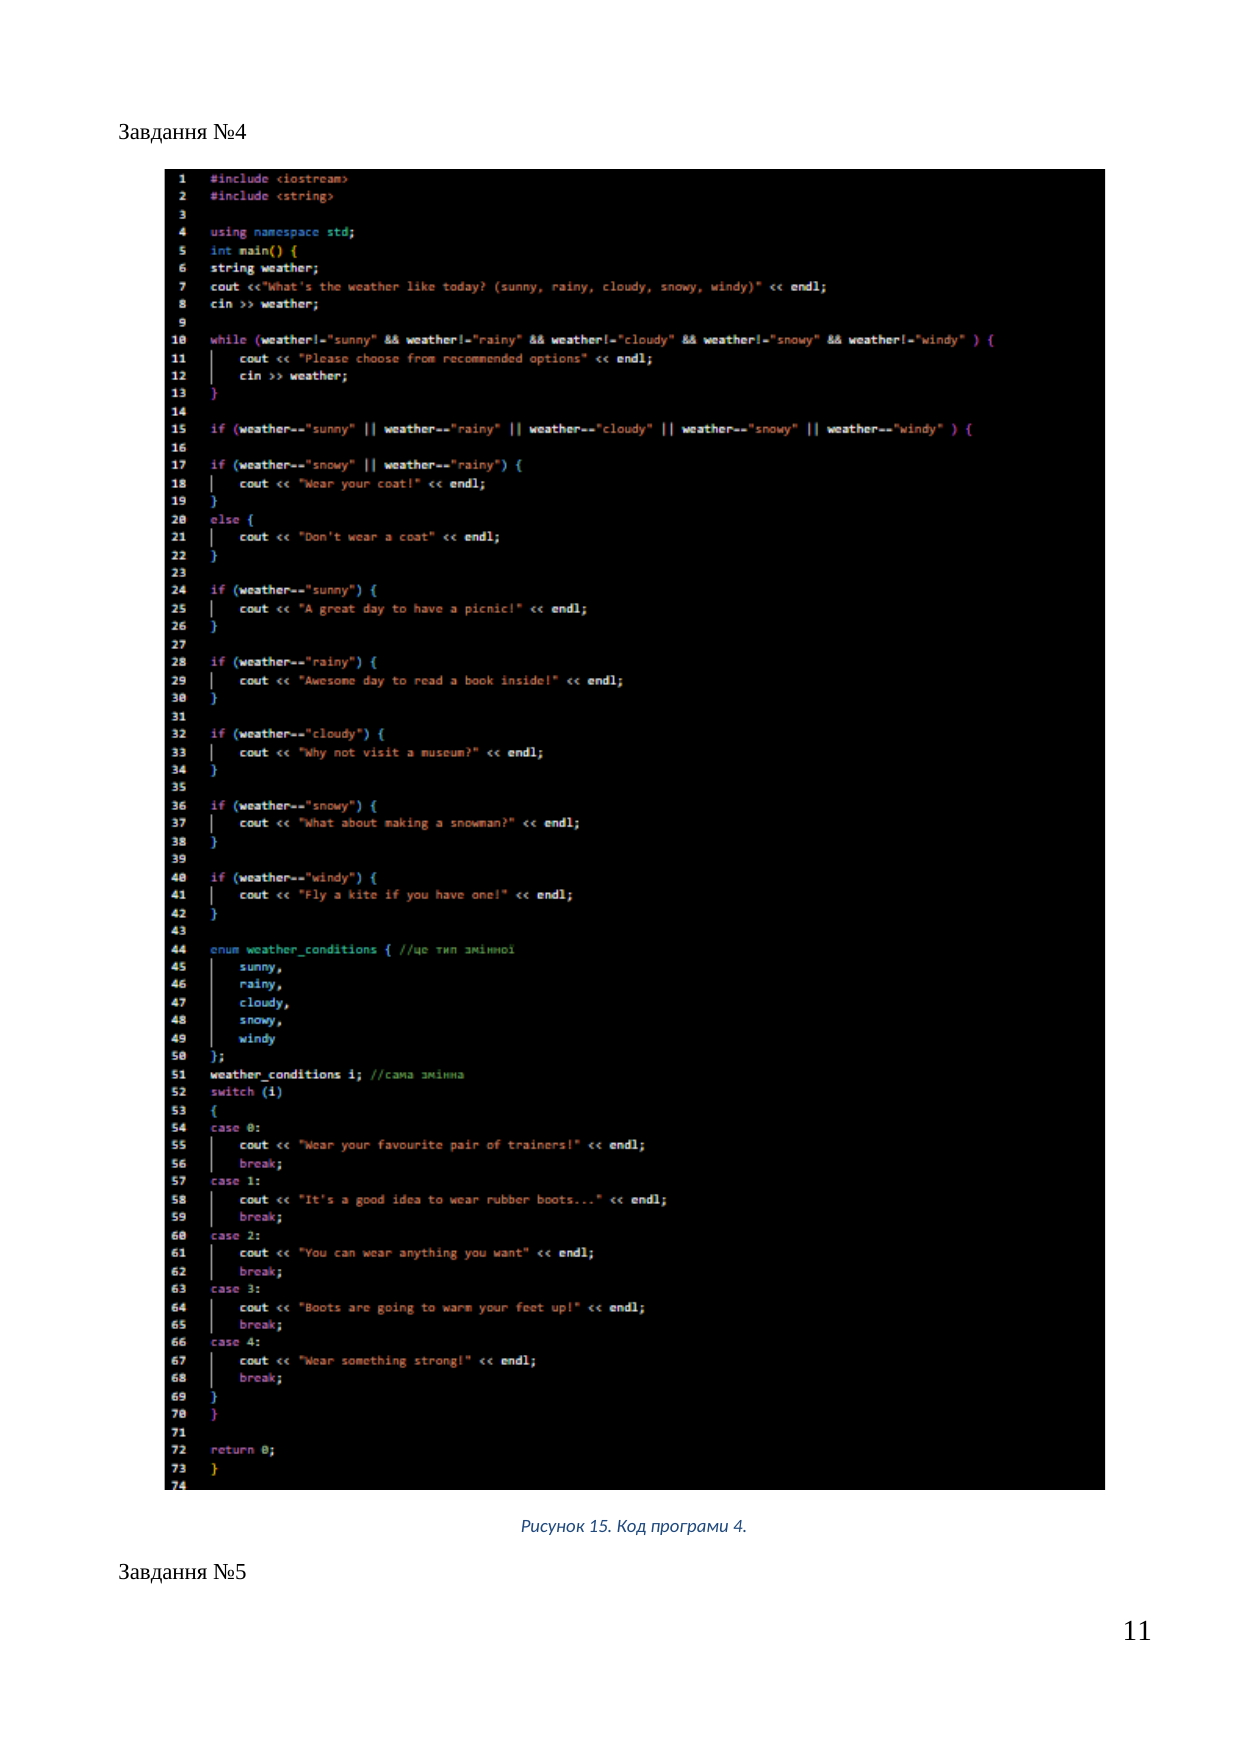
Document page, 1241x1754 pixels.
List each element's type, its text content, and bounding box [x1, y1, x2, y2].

text Завдання №4 [118, 118, 1152, 144]
text Завдання №5 [118, 1558, 1152, 1585]
text Рисунок 15. Код програми 4. [118, 1515, 1152, 1538]
picture [164, 169, 1106, 1490]
